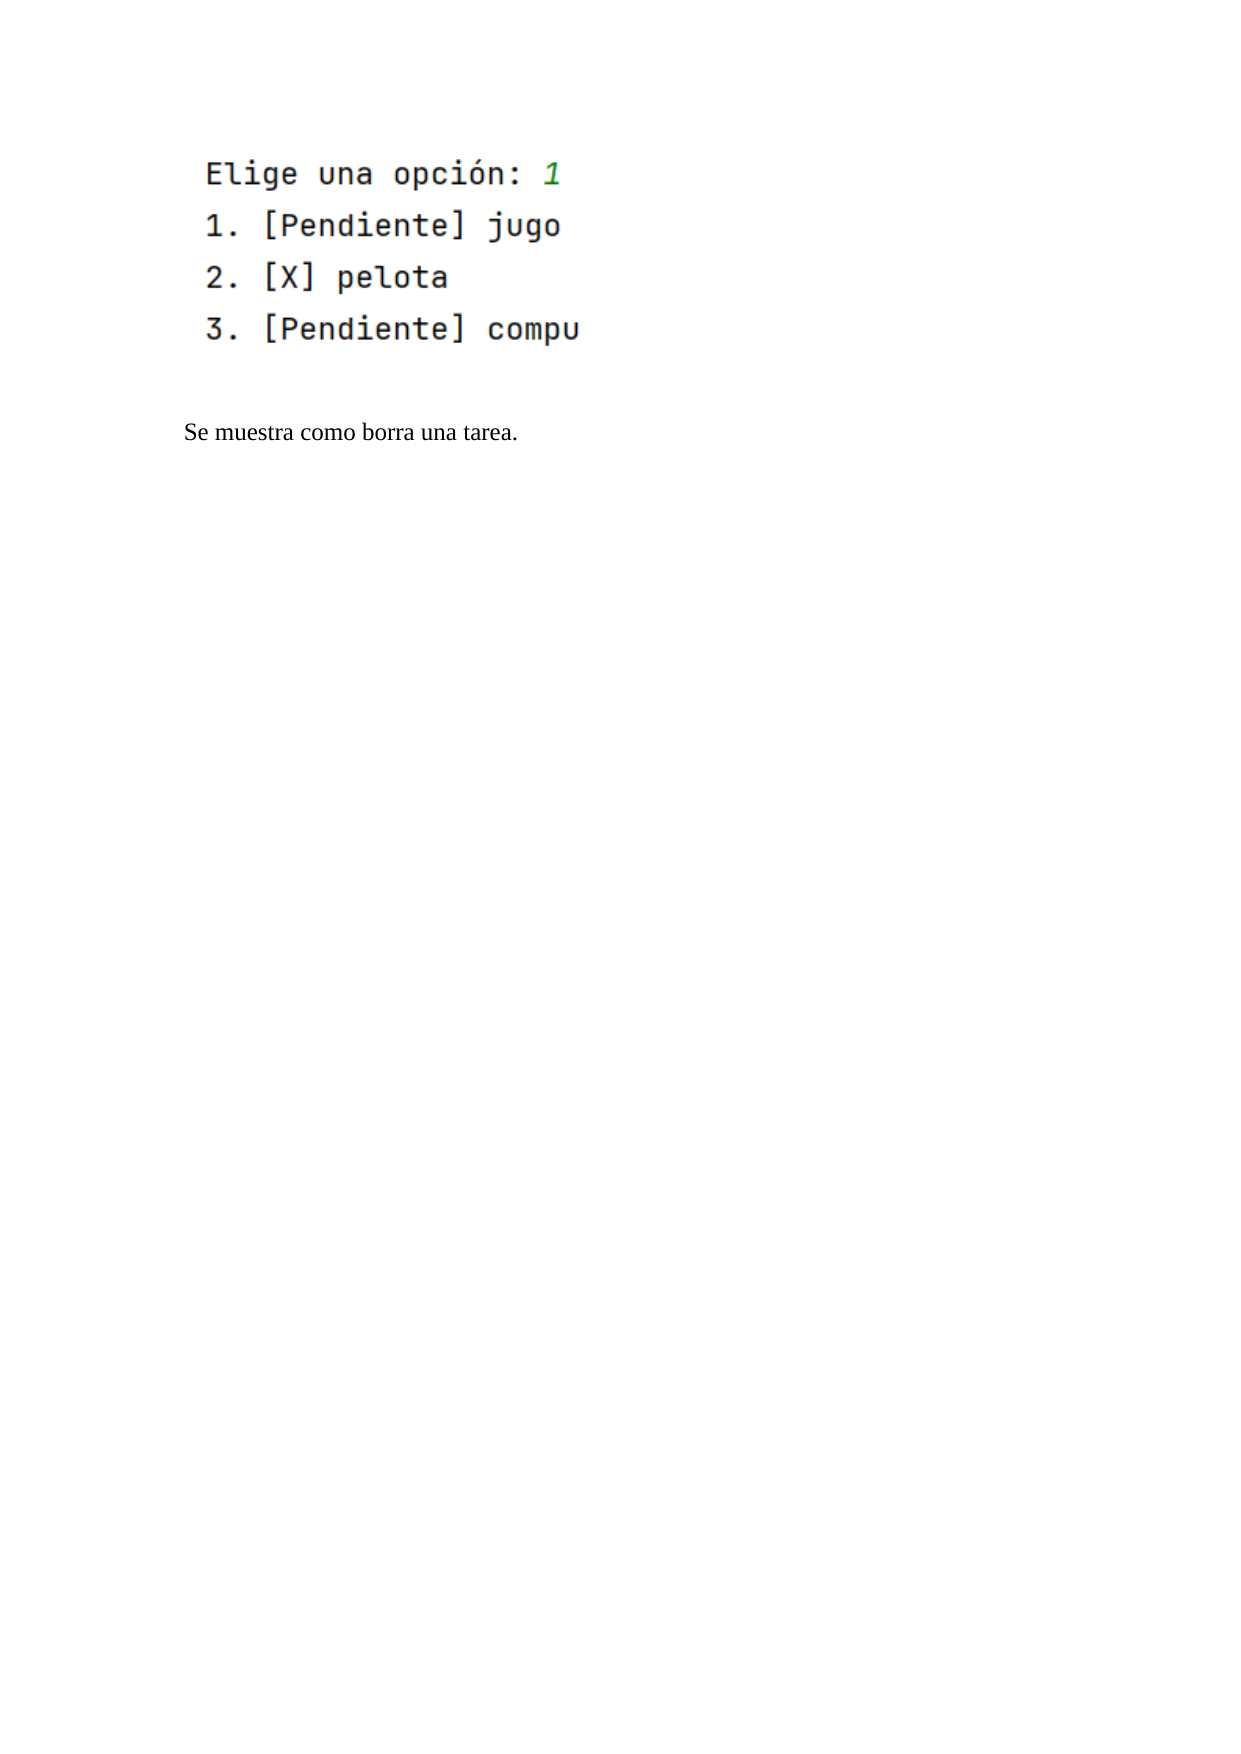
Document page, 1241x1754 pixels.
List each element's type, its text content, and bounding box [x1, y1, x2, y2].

text Se muestra como borra una tarea. [177, 417, 1063, 446]
picture [177, 147, 878, 412]
